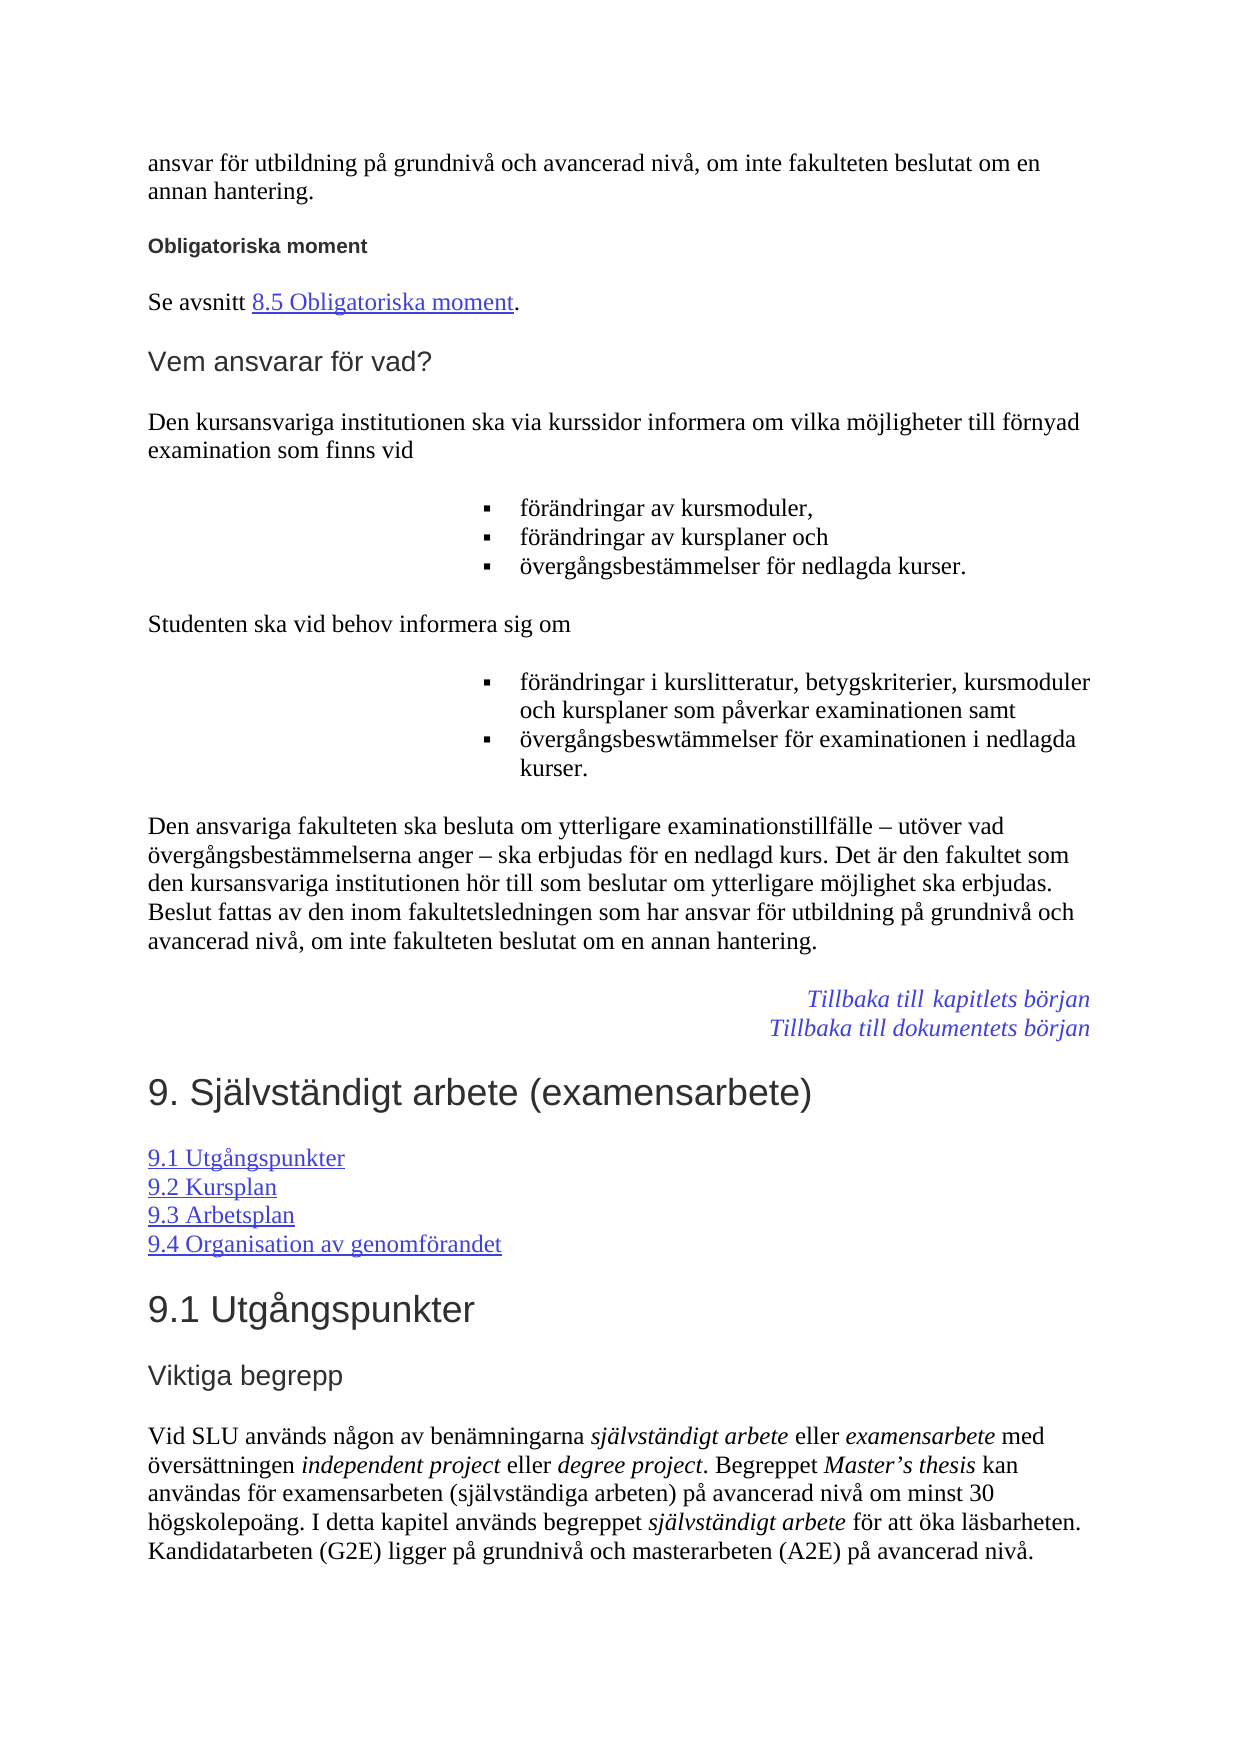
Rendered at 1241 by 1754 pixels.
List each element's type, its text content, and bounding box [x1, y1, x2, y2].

list förändringar av kursmoduler, [482, 493, 1093, 522]
text 9.1 Utgångspunkter [148, 1287, 1093, 1330]
list övergångsbestämmelser för nedlagda kurser. [482, 551, 1093, 580]
text Vem ansvarar för vad? [148, 345, 1093, 378]
text Tillbaka till kapitlets början Tillbaka till dokumentets början [148, 984, 1093, 1041]
list förändringar i kurslitteratur, betygskriterier, kursmoduler och kursplaner som påverkar examinationen samt [482, 667, 1093, 724]
list förändringar av kursplaner och [482, 522, 1093, 551]
text Den ansvariga fakulteten ska besluta om ytterligare examinationstillfälle – utöver vad övergångsbestämmelserna anger – ska erbjudas för en nedlagd kurs. Det är den fakultet som den kursansvariga institutionen hör till som beslutar om ytterligare möjlighet ska erbjudas. Beslut fattas av den inom fakultetsledningen som har ansvar för utbildning på grundnivå och avancerad nivå, om inte fakulteten beslutat om en annan hantering. [148, 811, 1093, 955]
list övergångsbeswtämmelser för examinationen i nedlagda kurser. [482, 724, 1093, 782]
text Se avsnitt 8.5 Obligatoriska moment. [148, 287, 1093, 316]
text Den kursansvariga institutionen ska via kurssidor informera om vilka möjligheter till förnyad examination som finns vid [148, 407, 1093, 464]
text Studenten ska vid behov informera sig om [148, 609, 1093, 638]
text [148, 148, 1093, 205]
text 9. Självständigt arbete (examensarbete) [148, 1071, 1093, 1114]
text Vid SLU används någon av benämningarna självständigt arbete eller examensarbete med översättningen independent project eller degree project. Begreppet Master’s thesis kan användas för examensarbeten (självständiga arbeten) på avancerad nivå om minst 30 högskolepoäng. I detta kapitel används begreppet självständigt arbete för att öka läsbarheten. Kandidatarbeten (G2E) ligger på grundnivå och masterarbeten (A2E) på avancerad nivå. [148, 1421, 1093, 1565]
text Obligatoriska moment [148, 234, 1093, 258]
text 9.1 Utgångspunkter 9.2 Kursplan 9.3 Arbetsplan 9.4 Organisation av genomförandet [148, 1143, 1093, 1258]
text Viktiga begrepp [148, 1359, 1093, 1392]
